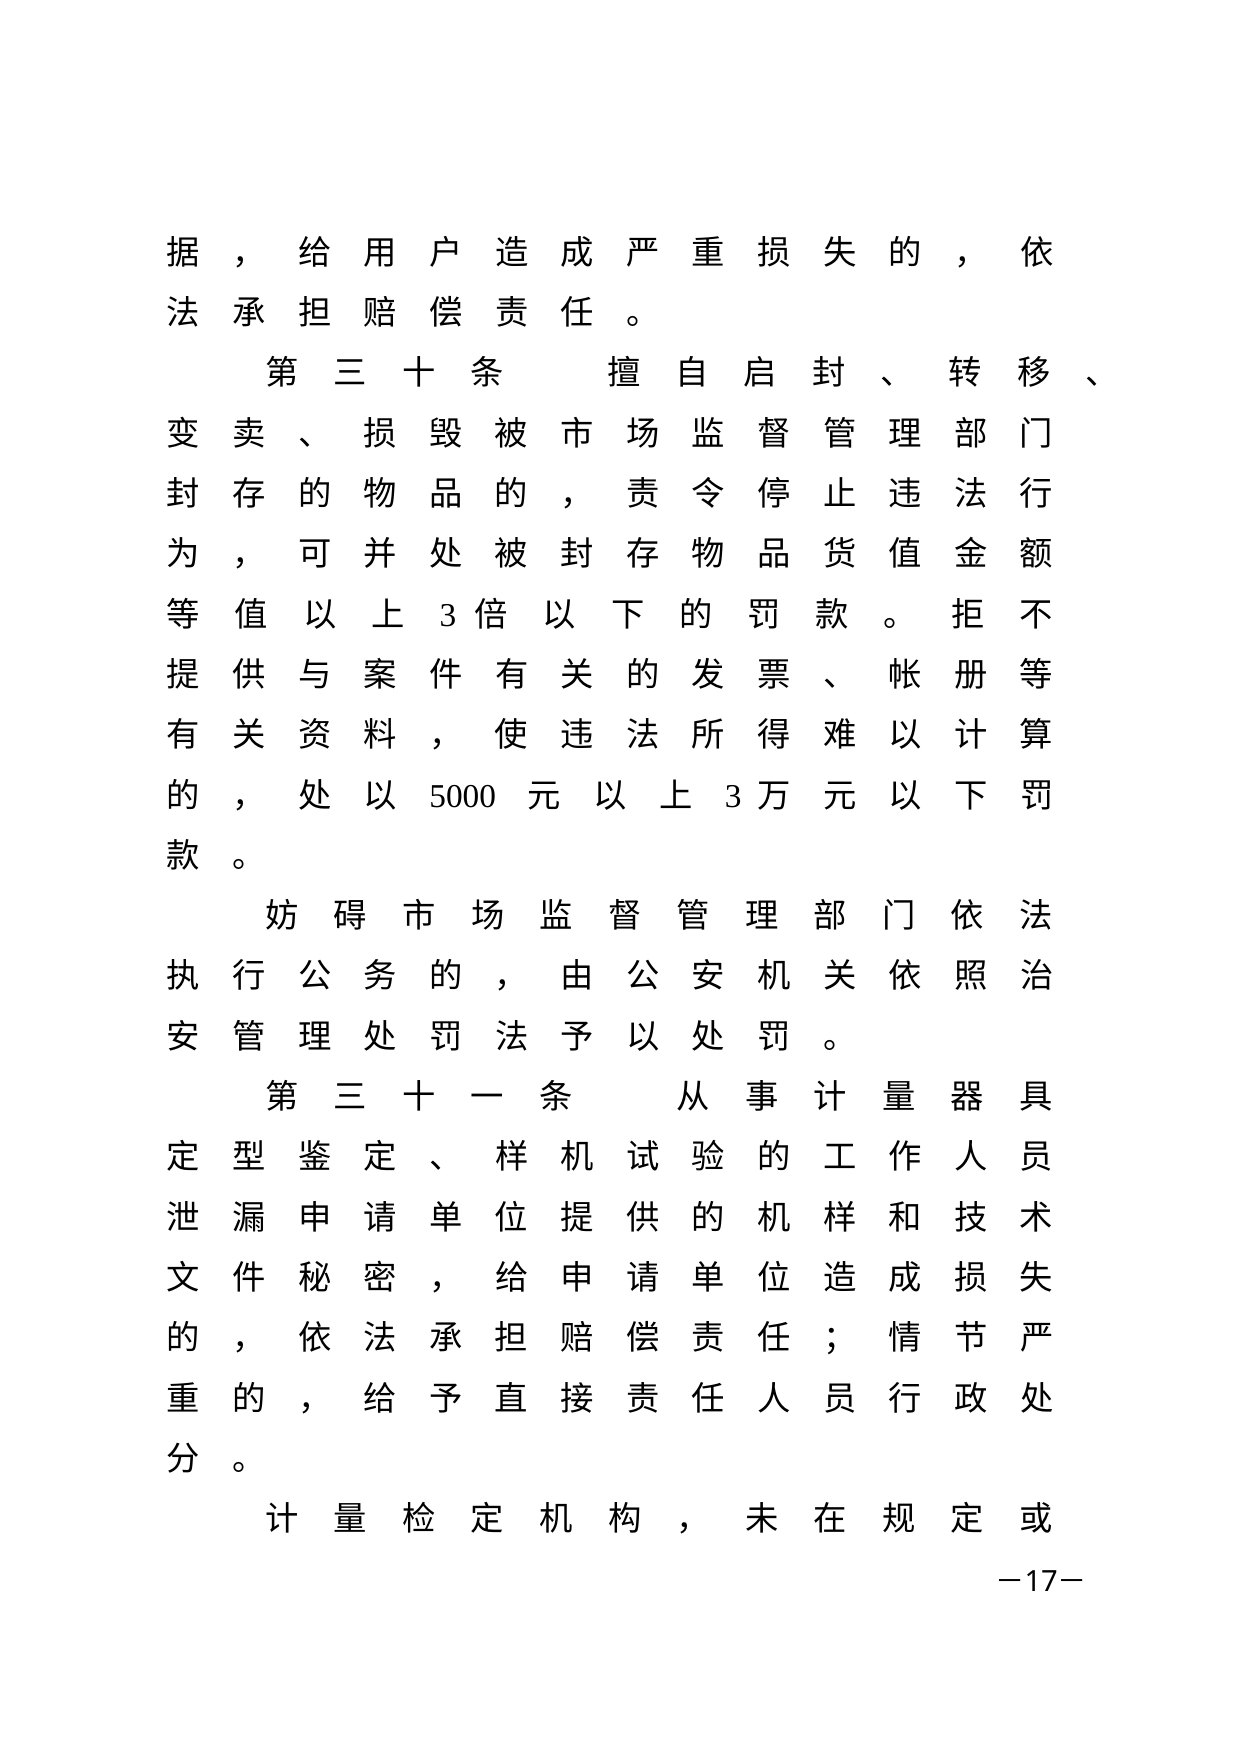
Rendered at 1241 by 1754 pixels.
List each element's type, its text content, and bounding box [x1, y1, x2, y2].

text 妨碍市场监督管理部门依法执行公务的，由公安机关依照治安管理处罚法予以处罚。 [167, 883, 1085, 1064]
text 计量检定机构，未在规定或协商的期限内完成计量器具检定工作，受检定单位可免交检定费；损坏送检计量器具或者给受检单位造成损失的，依法承担赔偿责任；情节严重的，给予直接责任人员行政处分。 [167, 1486, 1085, 1546]
text 计量检定机构、计量中介服务机构及其工作人员出具错误数据，给用户造成严重损失的，依法承担赔偿责任。 [167, 219, 1085, 340]
text 第三十一条 从事计量器具定型鉴定、样机试验的工作人员泄漏申请单位提供的机样和技术文件秘密，给申请单位造成损失的，依法承担赔偿责任；情节严重的，给予直接责任人员行政处分。 [167, 1064, 1085, 1486]
text 第三十条 擅自启封、转移、变卖、损毁被市场监督管理部门封存的物品的，责令停止违法行为，可并处被封存物品货值金额等值以上3倍以下的罚款。拒不提供与案件有关的发票、帐册等有关资料，使违法所得难以计算的，处以5000元以上3万元以下罚款。 [167, 340, 1085, 883]
